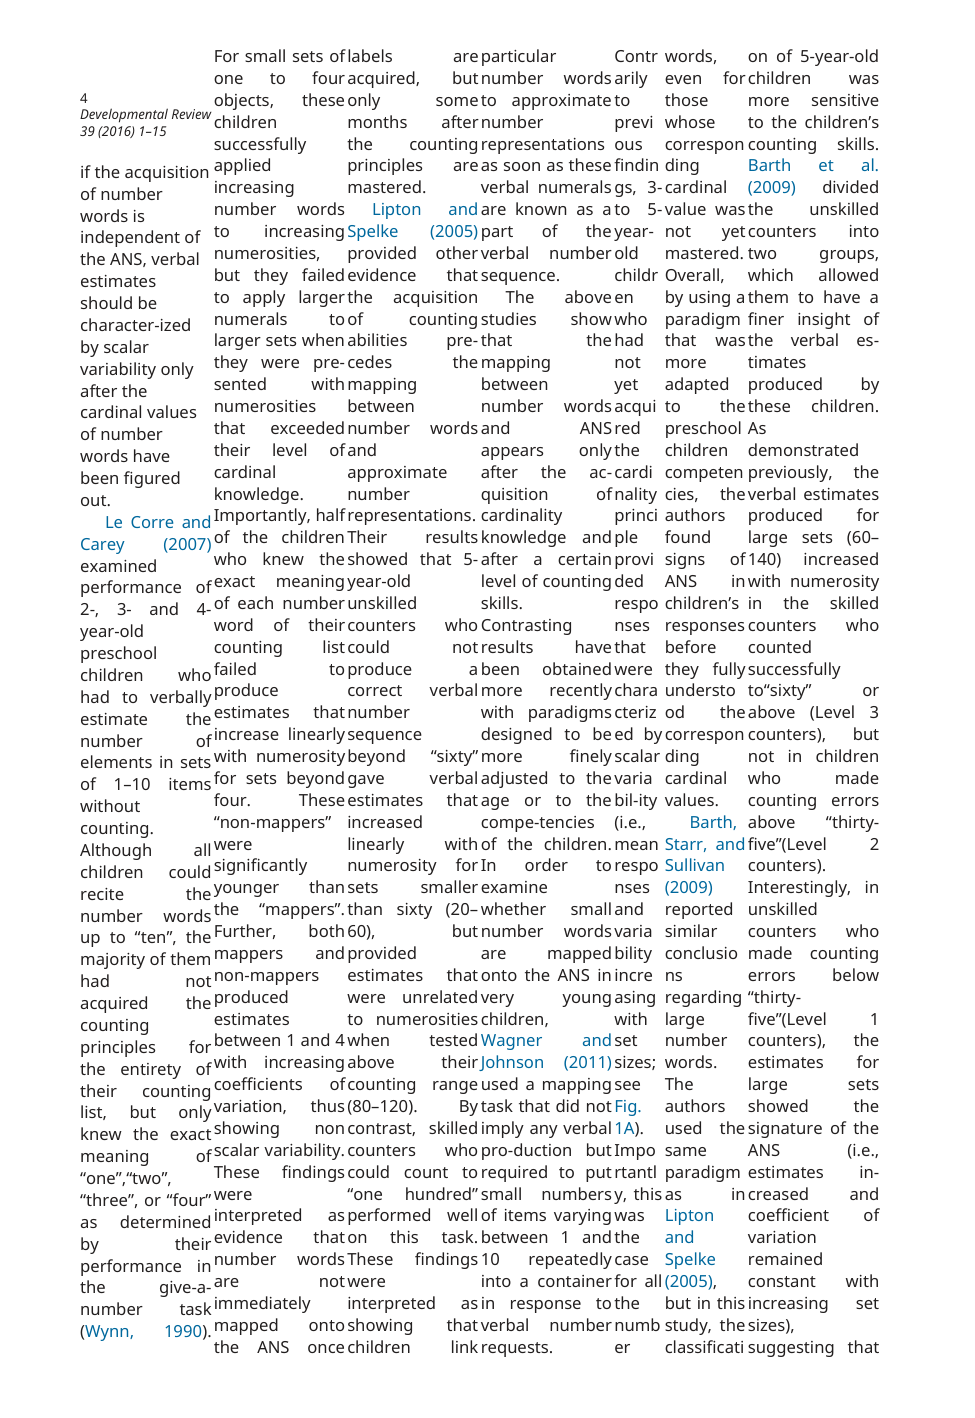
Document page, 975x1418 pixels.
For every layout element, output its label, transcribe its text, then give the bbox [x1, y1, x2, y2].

text The above studies show that the mapping between number words and ANS appears only after the ac-quisition of cardinality knowledge and after a certain level of counting skills. Contrasting results have been obtained more recently with paradigms designed to be more finely adjusted to the age or to the compe-tencies of the children. In order to examine whether small number words are mapped onto the ANS in very young children, Wagner and Johnson (2011) used a mapping task that did not imply any verbal pro-duction but required to put small numbers of items varying between 1 and 10 repeatedly into a container in response to verbal number requests. Contrarily to previous findings, 3- to 5-year-old children who had not yet acquired the cardinality principle provided responses that were characterized by scalar variabil-ity (i.e., mean responses and variability increasing with set sizes; see Fig. 1A). Importantly, this was the case for all the number words, even for those whose corresponding cardinal value was not yet mastered. Overall, by using a paradigm that was more adapted to the preschool children competencies, the authors found signs of ANS in children’s responses before they fully understood the corresponding cardinal values. [481, 286, 612, 1357]
text if the acquisition of number words is independent of the ANS, verbal estimates should be character-ized by scalar variability only after the cardinal values of number words have been figured out. [80, 161, 213, 511]
text Le Corre and Carey (2007) examined performance of 2-, 3- and 4-year-old preschool children who had to verbally estimate the number of elements in sets of 1–10 items without counting. Although all children could recite the number words up to “ten”, the majority of them had not acquired the counting principles for the entirety of their counting list, but only knew the exact meaning of “one”,“two”, “three”, or “four” as determined by their performance in the give-a-number task (Wynn, 1990). For small sets of one to four objects, these children successfully applied increasing number words to increasing numerosities, but they failed to apply larger numerals to larger sets when they were pre-sented with numerosities that exceeded their level of cardinal knowledge. Importantly, half of the children who knew the exact meaning of each number word of their counting list failed to produce estimates that increase linearly with numerosity for sets beyond four. These “non-mappers” were significantly younger than the “mappers”. Further, both mappers and non-mappers produced estimates between 1 and 4 with increasing coefficients of variation, thus showing non scalar variability. These findings were interpreted as evidence that number words are not immediately mapped onto the ANS once labels are acquired, but only some months after the counting principles are mastered. [213, 45, 345, 1357]
picture [691, 816, 696, 826]
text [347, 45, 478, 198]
picture [464, 225, 471, 231]
text 4 C. Mussolin et al. / Developmental Review 39 (2016) 1–15 [80, 90, 213, 139]
text Le Corre and Carey (2007) examined performance of 2-, 3- and 4-year-old preschool children who had to verbally estimate the number of elements in sets of 1–10 items without counting. Although all children could recite the number words up to “ten”, the majority of them had not acquired the counting principles for the entirety of their counting list, but only knew the exact meaning of “one”,“two”, “three”, or “four” as determined by their performance in the give-a-number task (Wynn, 1990). For small sets of one to four objects, these children successfully applied increasing number words to increasing numerosities, but they failed to apply larger numerals to larger sets when they were pre-sented with numerosities that exceeded their level of cardinal knowledge. Importantly, half of the children who knew the exact meaning of each number word of their counting list failed to produce estimates that increase linearly with numerosity for sets beyond four. These “non-mappers” were significantly younger than the “mappers”. Further, both mappers and non-mappers produced estimates between 1 and 4 with increasing coefficients of variation, thus showing non scalar variability. These findings were interpreted as evidence that number words are not immediately mapped onto the ANS once labels are acquired, but only some months after the counting principles are mastered. [80, 511, 211, 1342]
text Lipton and Spelke (2005) provided other evidence that the acquisition of counting abilities pre-cedes the mapping between number words and approximate number representations. Their results showed that 5-year-old unskilled counters who could not produce a correct verbal number sequence beyond “sixty” gave verbal estimates that increased linearly with numerosity for sets smaller than sixty (20–60), but provided estimates that were unrelated to numerosities when tested above their counting range (80–120). By contrast, skilled counters who could count to “one hundred” performed well on this task. These findings were interpreted as showing that children link particular number words to approximate number representations as soon as these verbal numerals are known as a part of the verbal number sequence. [347, 198, 478, 1357]
